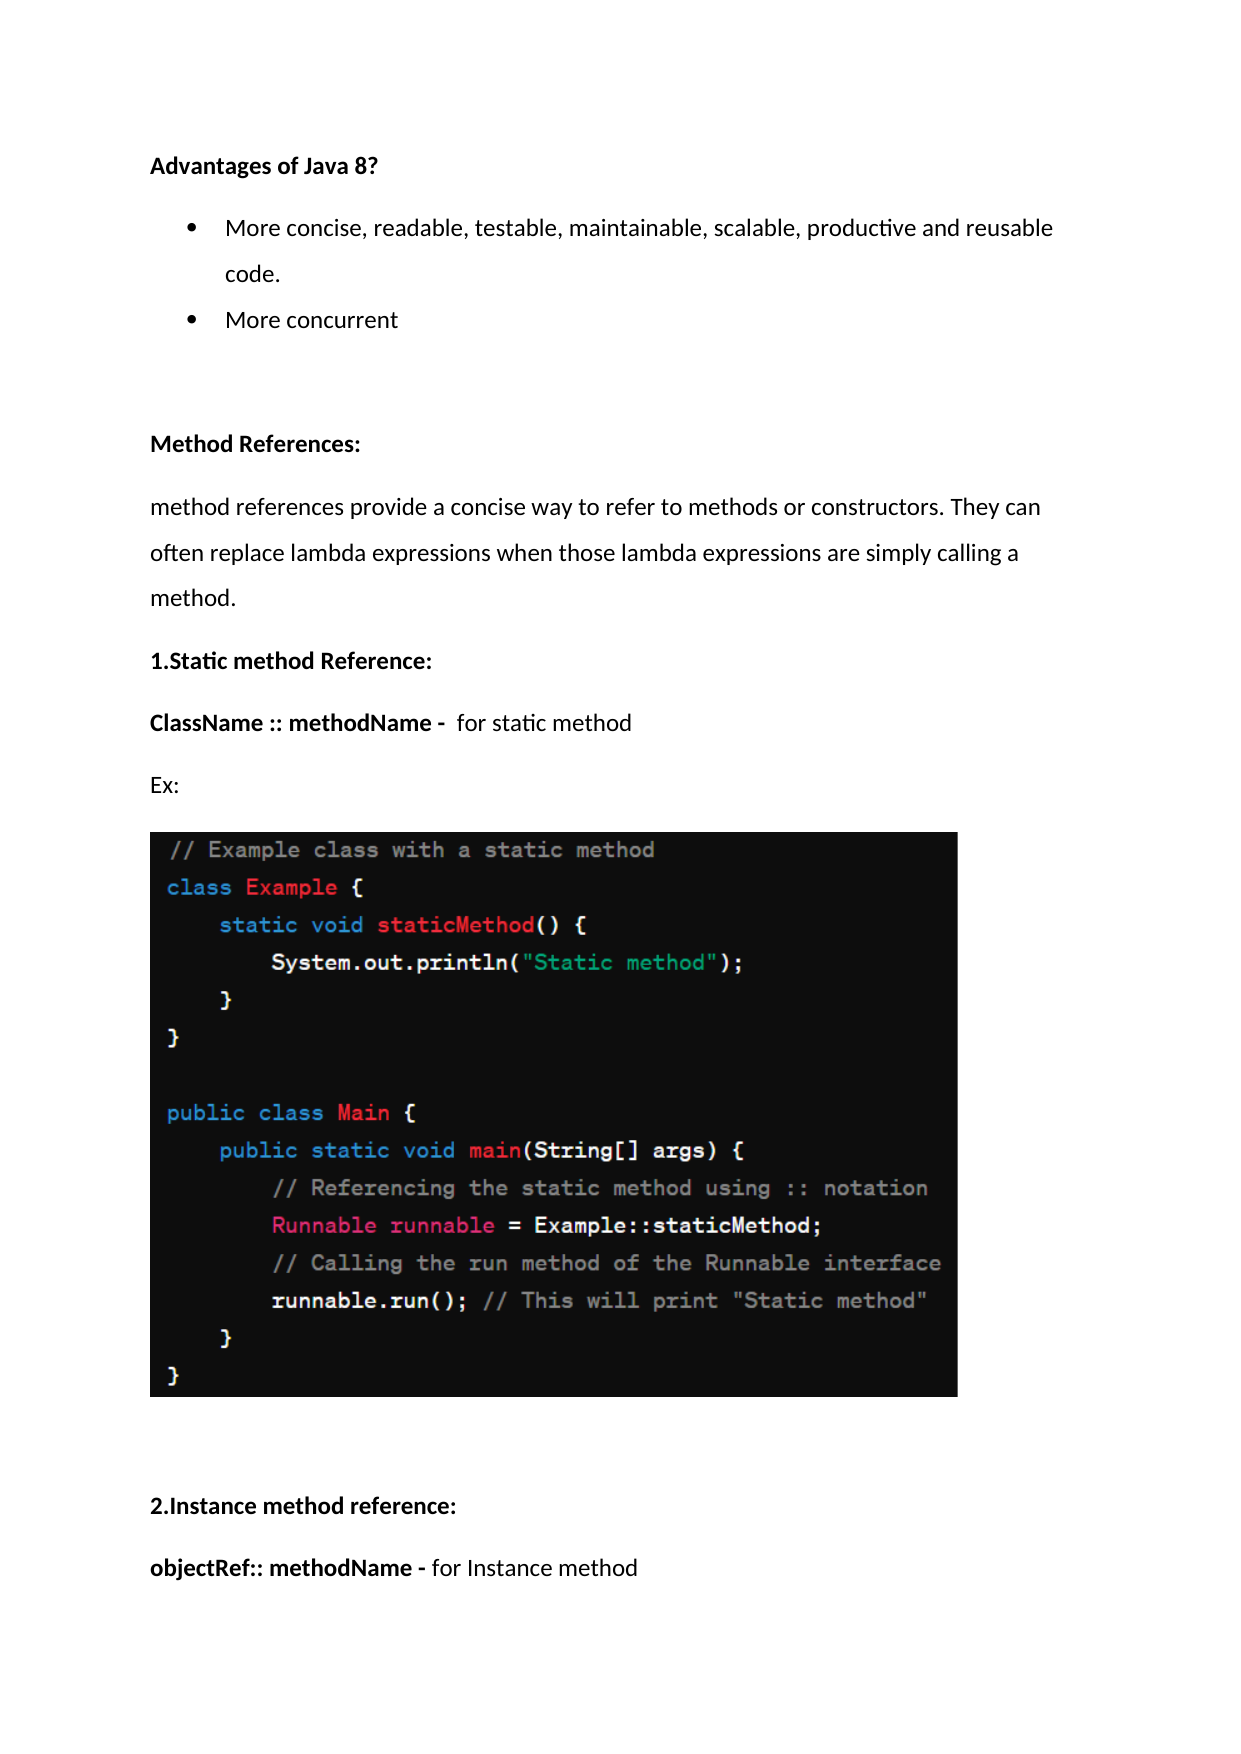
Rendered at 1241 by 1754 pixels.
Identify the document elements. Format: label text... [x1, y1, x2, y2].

list More concurrent [187, 304, 1090, 334]
text objectRef:: methodName - for Instance method [150, 1552, 1090, 1583]
text 1.Static method Reference: [150, 645, 1090, 675]
text method references provide a concise way to refer to methods or constructors. They can often replace lambda expressions when those lambda expressions are simply calling a method. [150, 491, 1090, 613]
text ClassName :: methodName - for static method [150, 707, 1090, 738]
picture [150, 832, 958, 1397]
text Method References: [150, 429, 1090, 459]
text Ex: [150, 770, 1090, 800]
text 2.Instance method reference: [150, 1490, 1090, 1521]
list More concise, readable, testable, maintainable, scalable, productive and reusable code. [187, 212, 1090, 289]
text Advantages of Java 8? [150, 150, 1090, 181]
